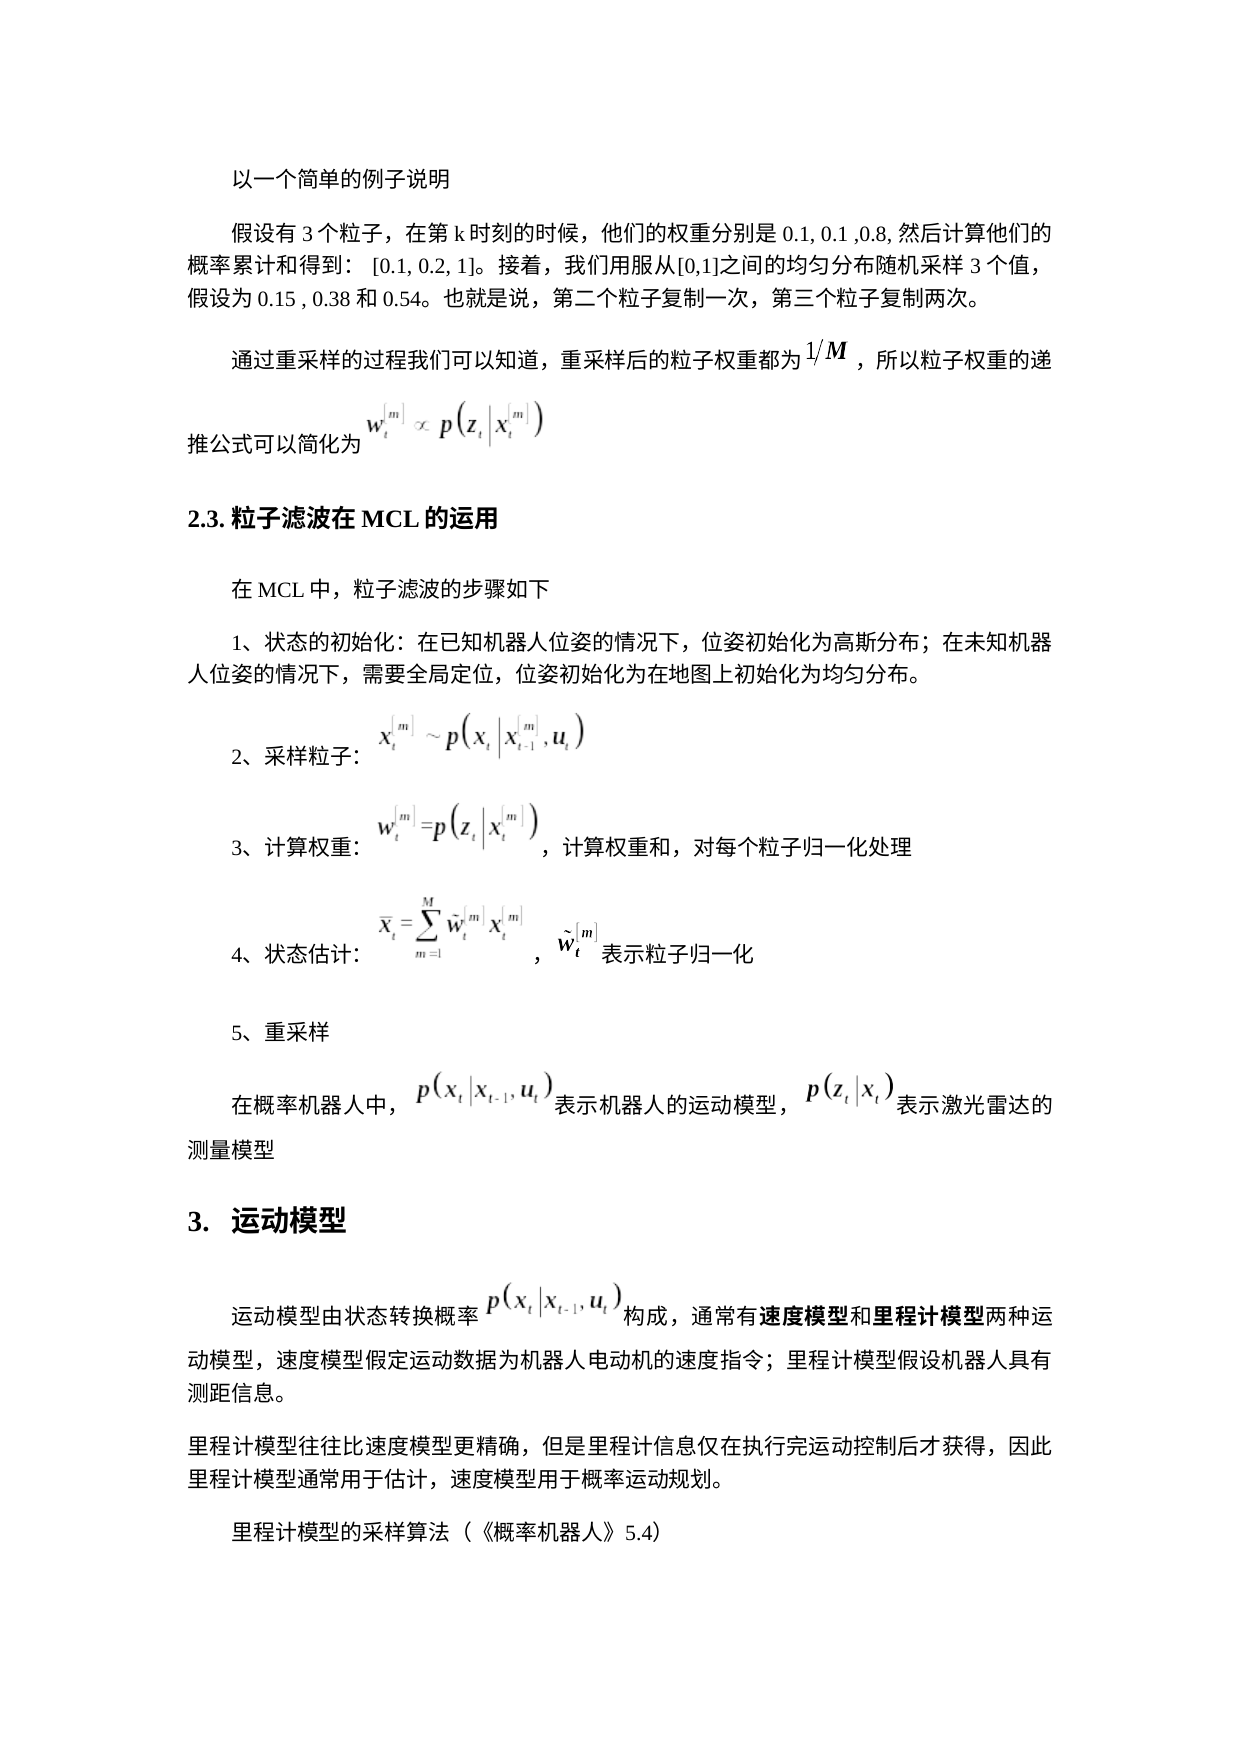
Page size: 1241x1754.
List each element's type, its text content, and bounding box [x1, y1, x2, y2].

text 4、状态估计：，表示粒子归一化 [187, 891, 1053, 989]
text 在MCL中，粒子滤波的步骤如下 [187, 571, 1053, 604]
text 通过重采样的过程我们可以知道，重采样后的粒子权重都为，所以粒子权重的递推公式可以简化为 [187, 334, 1053, 464]
text 里程计模型往往比速度模型更精确，但是里程计信息仅在执行完运动控制后才获得，因此里程计模型通常用于估计，速度模型用于概率运动规划。 [187, 1429, 1053, 1494]
text 2、采样粒子： [187, 710, 1053, 775]
text 在概率机器人中，表示机器人的运动模型，表示激光雷达的测量模型 [187, 1068, 1053, 1165]
text 运动模型由状态转换概率构成，通常有速度模型和里程计模型两种运动模型，速度模型假定运动数据为机器人电动机的速度指令；里程计模型假设机器人具有测距信息。 [187, 1278, 1053, 1408]
text 以一个简单的例子说明 [187, 162, 1053, 194]
text 3、计算权重：，计算权重和，对每个粒子归一化处理 [187, 801, 1053, 866]
list 粒子滤波在MCL的运用 [187, 484, 1053, 549]
text 里程计模型的采样算法（《概率机器人》5.4） [187, 1515, 1053, 1547]
text 1、状态的初始化：在已知机器人位姿的情况下，位姿初始化为高斯分布；在未知机器人位姿的情况下，需要全局定位，位姿初始化为在地图上初始化为均匀分布。 [187, 624, 1053, 689]
text 5、重采样 [187, 1014, 1053, 1047]
text 假设有3个粒子，在第k时刻的时候，他们的权重分别是0.1, 0.1 ,0.8, 然后计算他们的概率累计和得到： [0.1, 0.2, 1]。接着，我们用服从[0,1]之间的均匀分布随机采样3个值，假设为0.15 , 0.38 和 0.54。也就是说，第二个粒子复制一次，第三个粒子复制两次。 [187, 215, 1053, 313]
list 运动模型 [187, 1186, 1053, 1251]
